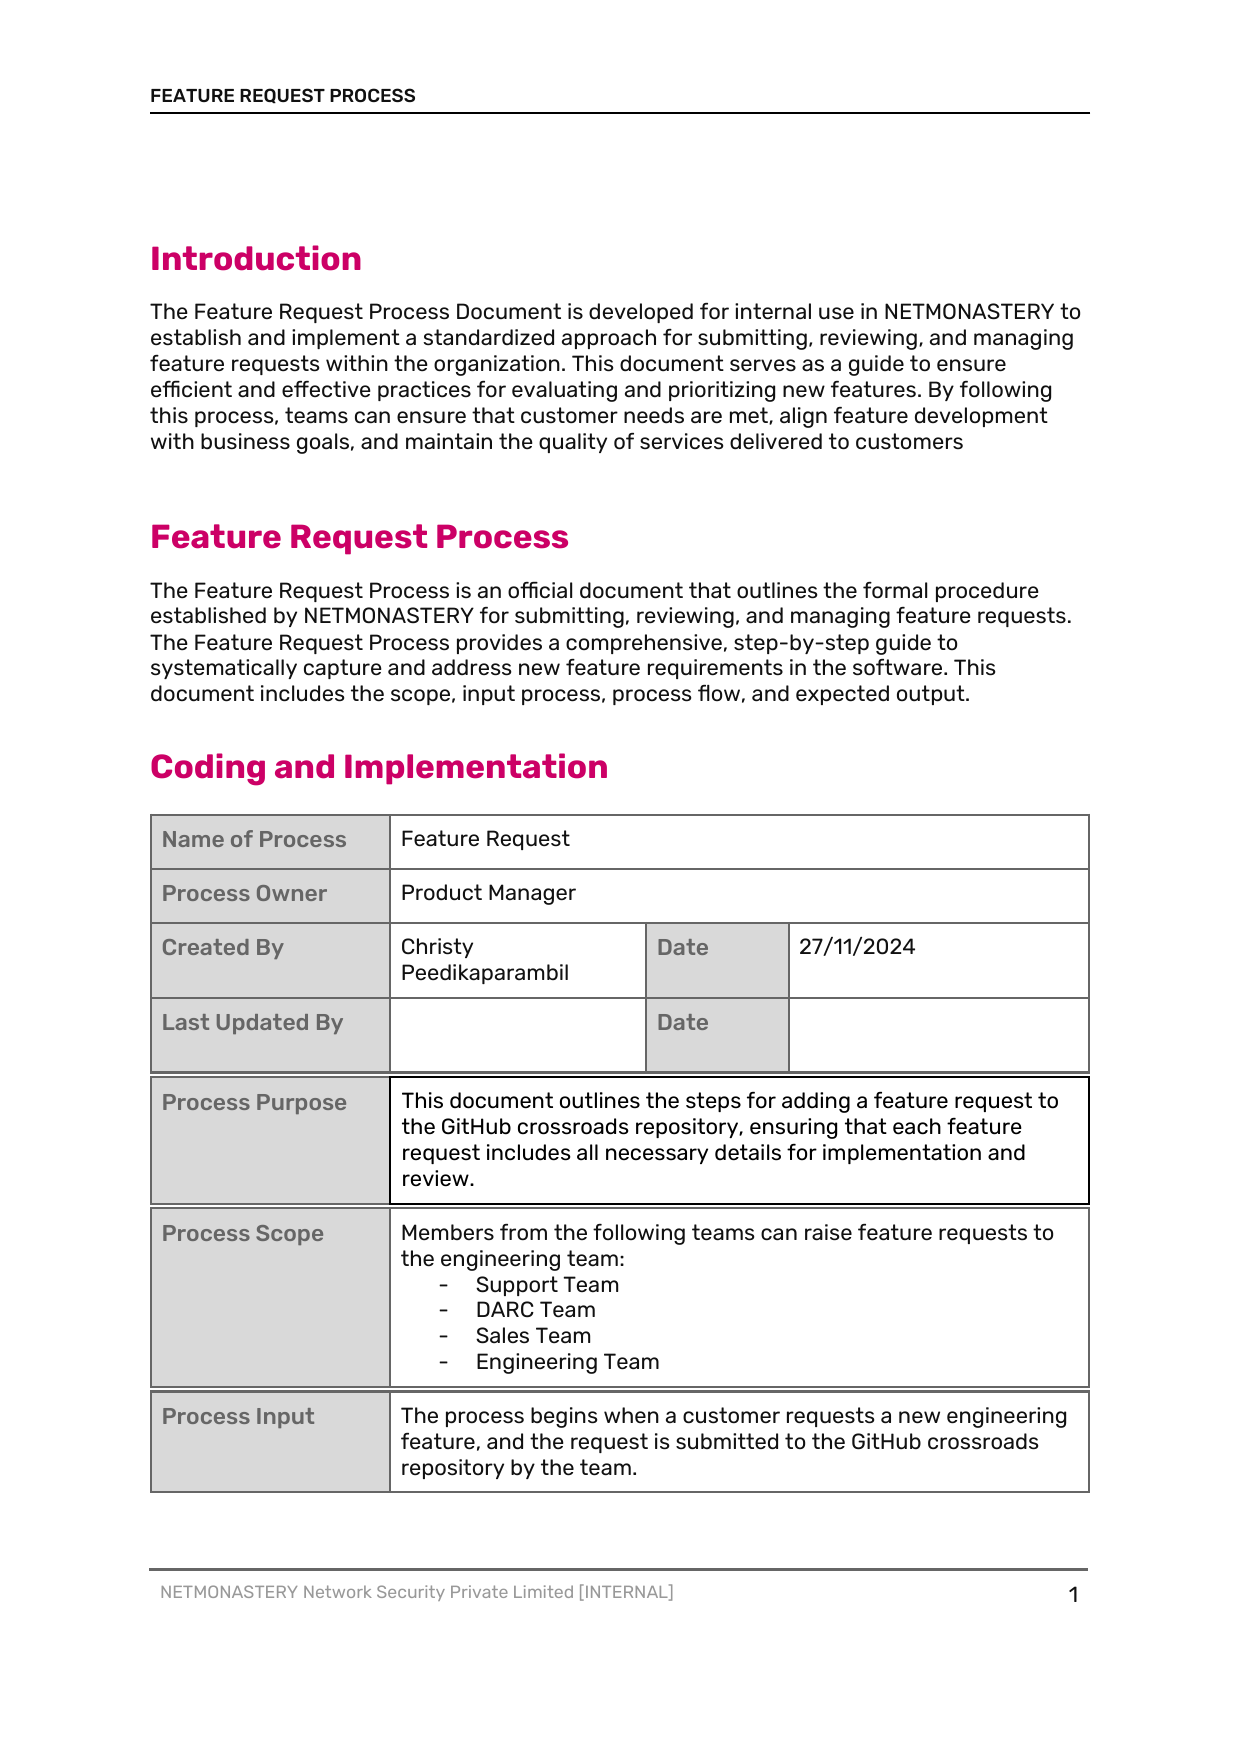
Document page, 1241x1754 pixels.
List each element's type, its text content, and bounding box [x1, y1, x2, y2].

subtitle Feature Request Process [150, 517, 1090, 557]
table_cell [391, 999, 645, 1071]
table_cell Created By [152, 924, 389, 997]
table_header This document outlines the steps for adding a feature request to the GitHub crossroads repository, ensuring that each feature request includes all necessary details for implementation and review. [391, 1078, 1088, 1203]
table_header Process Scope [152, 1209, 389, 1386]
table_header Process Purpose [152, 1078, 389, 1203]
table_cell Date [647, 999, 788, 1071]
table_cell 27/11/2024 [790, 924, 1088, 997]
subtitle Introduction [150, 239, 1090, 278]
text Coding and Implementation [150, 747, 1090, 787]
table_header The process begins when a customer requests a new engineering feature, and the request is submitted to the GitHub crossroads repository by the team. [391, 1393, 1088, 1491]
text The Feature Request Process Document is developed for internal use in NETMONASTERY to establish and implement a standardized approach for submitting, reviewing, and managing feature requests within the organization. This document serves as a guide to ensure efficient and effective practices for evaluating and prioritizing new features. By following this process, teams can ensure that customer needs are met, align feature development with business goals, and maintain the quality of services delivered to customers [150, 299, 1090, 455]
table_cell Christy Peedikaparambil [391, 924, 645, 997]
table_header Process Input [152, 1393, 389, 1491]
table_header Name of Process [152, 816, 389, 868]
table_cell Last Updated By [152, 999, 389, 1071]
table_header Feature Request [391, 816, 1088, 868]
text The Feature Request Process is an official document that outlines the formal procedure established by NETMONASTERY for submitting, reviewing, and managing feature requests. The Feature Request Process provides a comprehensive, step-by-step guide to systematically capture and address new feature requirements in the software. This document includes the scope, input process, process flow, and expected output. [150, 578, 1090, 707]
table_header Members from the following teams can raise feature requests to the engineering team: Support Team DARC Team Sales Team Engineering Team [391, 1209, 1088, 1386]
table_cell Date [647, 924, 788, 997]
table_cell [790, 999, 1088, 1071]
table_cell Product Manager [391, 870, 1088, 922]
table_cell Process Owner [152, 870, 389, 922]
